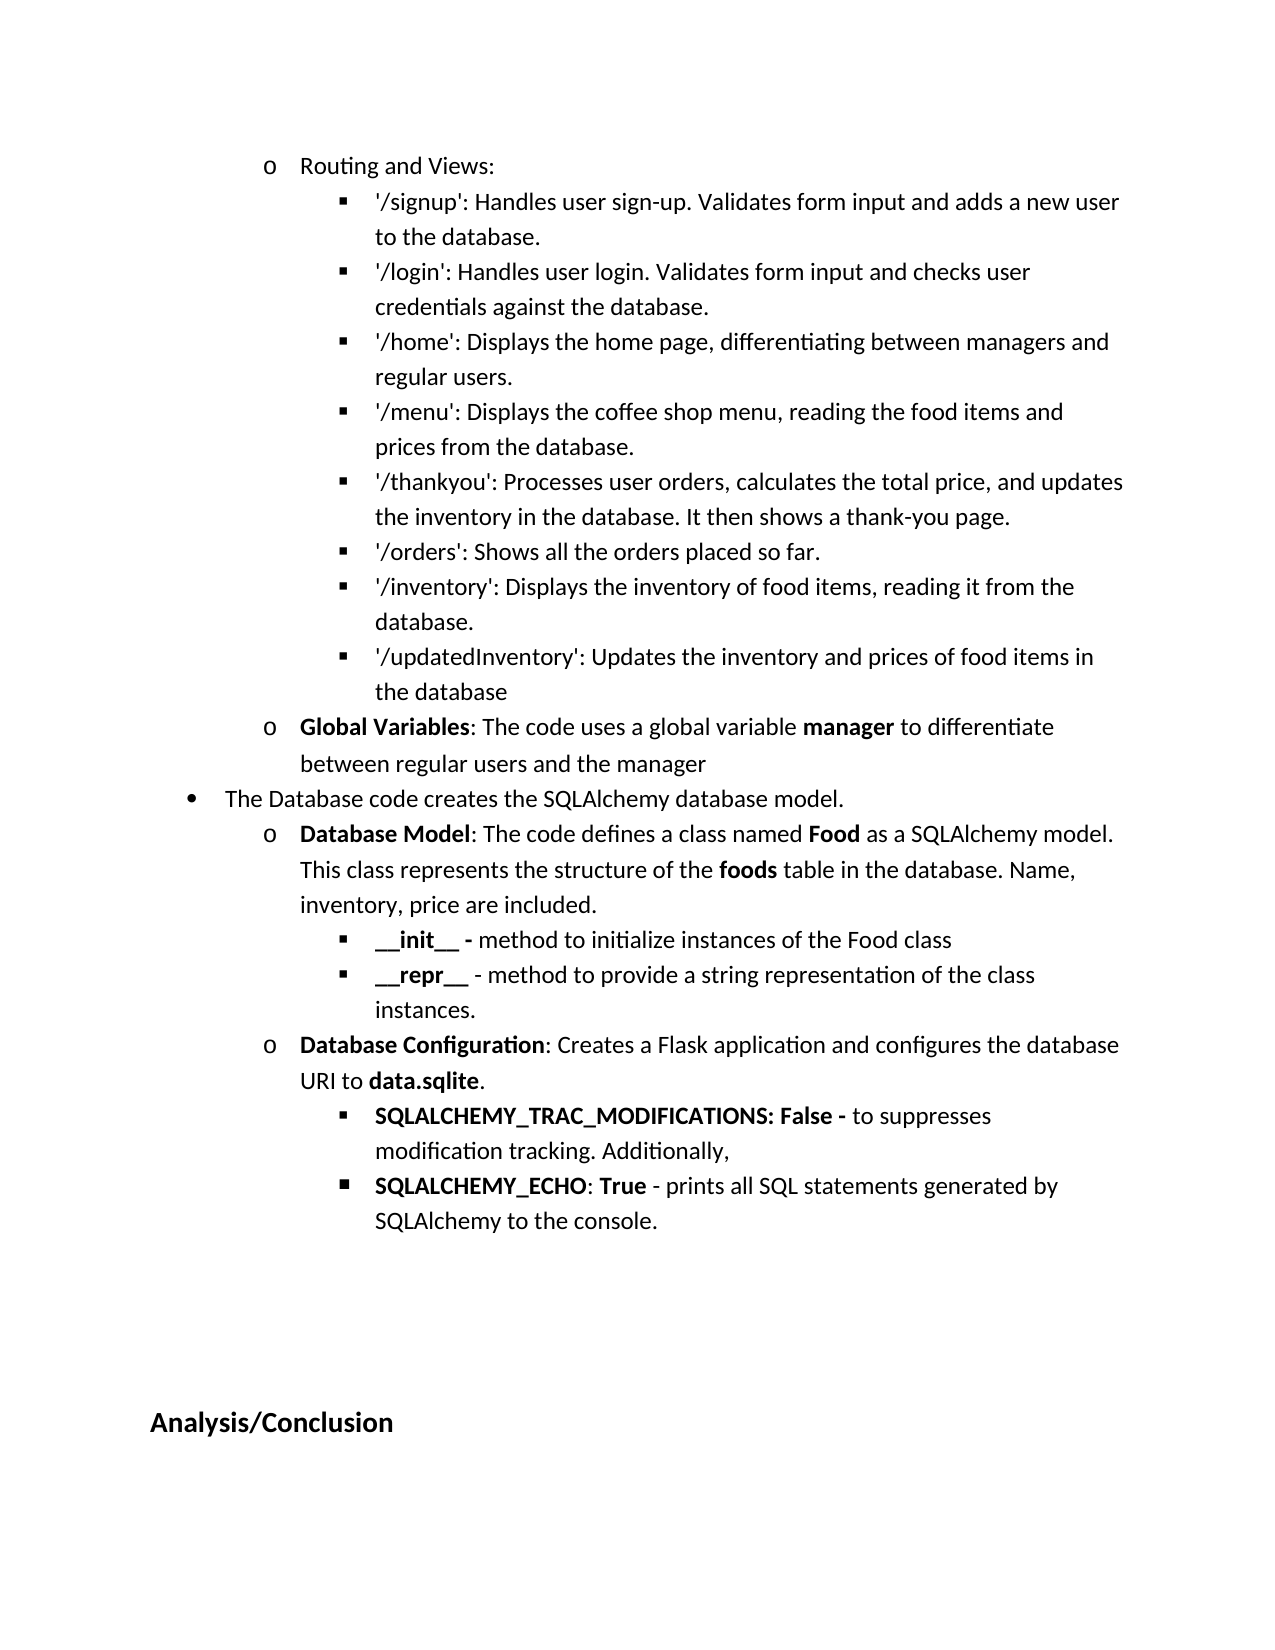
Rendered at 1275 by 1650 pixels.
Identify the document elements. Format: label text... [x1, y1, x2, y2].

list '/updatedInventory': Updates the inventory and prices of food items in the database [337, 641, 1125, 707]
list Global Variables: The code uses a global variable manager to differentiate between regular users and the manager [262, 711, 1125, 778]
list Database Configuration: Creates a Flask application and configures the database URI to data.sqlite. [262, 1029, 1125, 1096]
list '/home': Displays the home page, differentiating between managers and regular users. [337, 326, 1125, 392]
list SQLALCHEMY_TRAC_MODIFICATIONS: False - to suppresses modification tracking. Additionally, [337, 1100, 1125, 1166]
list '/login': Handles user login. Validates form input and checks user credentials against the database. [337, 256, 1125, 322]
list '/signup': Handles user sign-up. Validates form input and adds a new user to the database. [337, 186, 1125, 252]
list '/orders': Shows all the orders placed so far. [337, 536, 1125, 567]
list Routing and Views: [262, 150, 1125, 182]
list '/inventory': Displays the inventory of food items, reading it from the database. [337, 571, 1125, 637]
list __repr__ - method to provide a string representation of the class instances. [337, 959, 1125, 1024]
list __init__ - method to initialize instances of the Food class [337, 924, 1125, 954]
list Database Model: The code defines a class named Food as a SQLAlchemy model. This class represents the structure of the foods table in the database. Name, inventory, price are included. [262, 818, 1125, 919]
list The Database code creates the SQLAlchemy database model. [187, 783, 1125, 813]
list '/thankyou': Processes user orders, calculates the total price, and updates the inventory in the database. It then shows a thank-you page. [337, 466, 1125, 532]
text Analysis/Conclusion [150, 1404, 1125, 1440]
list SQLALCHEMY_ECHO: True - prints all SQL statements generated by SQLAlchemy to the console. [337, 1170, 1125, 1236]
list '/menu': Displays the coffee shop menu, reading the food items and prices from the database. [337, 396, 1125, 462]
